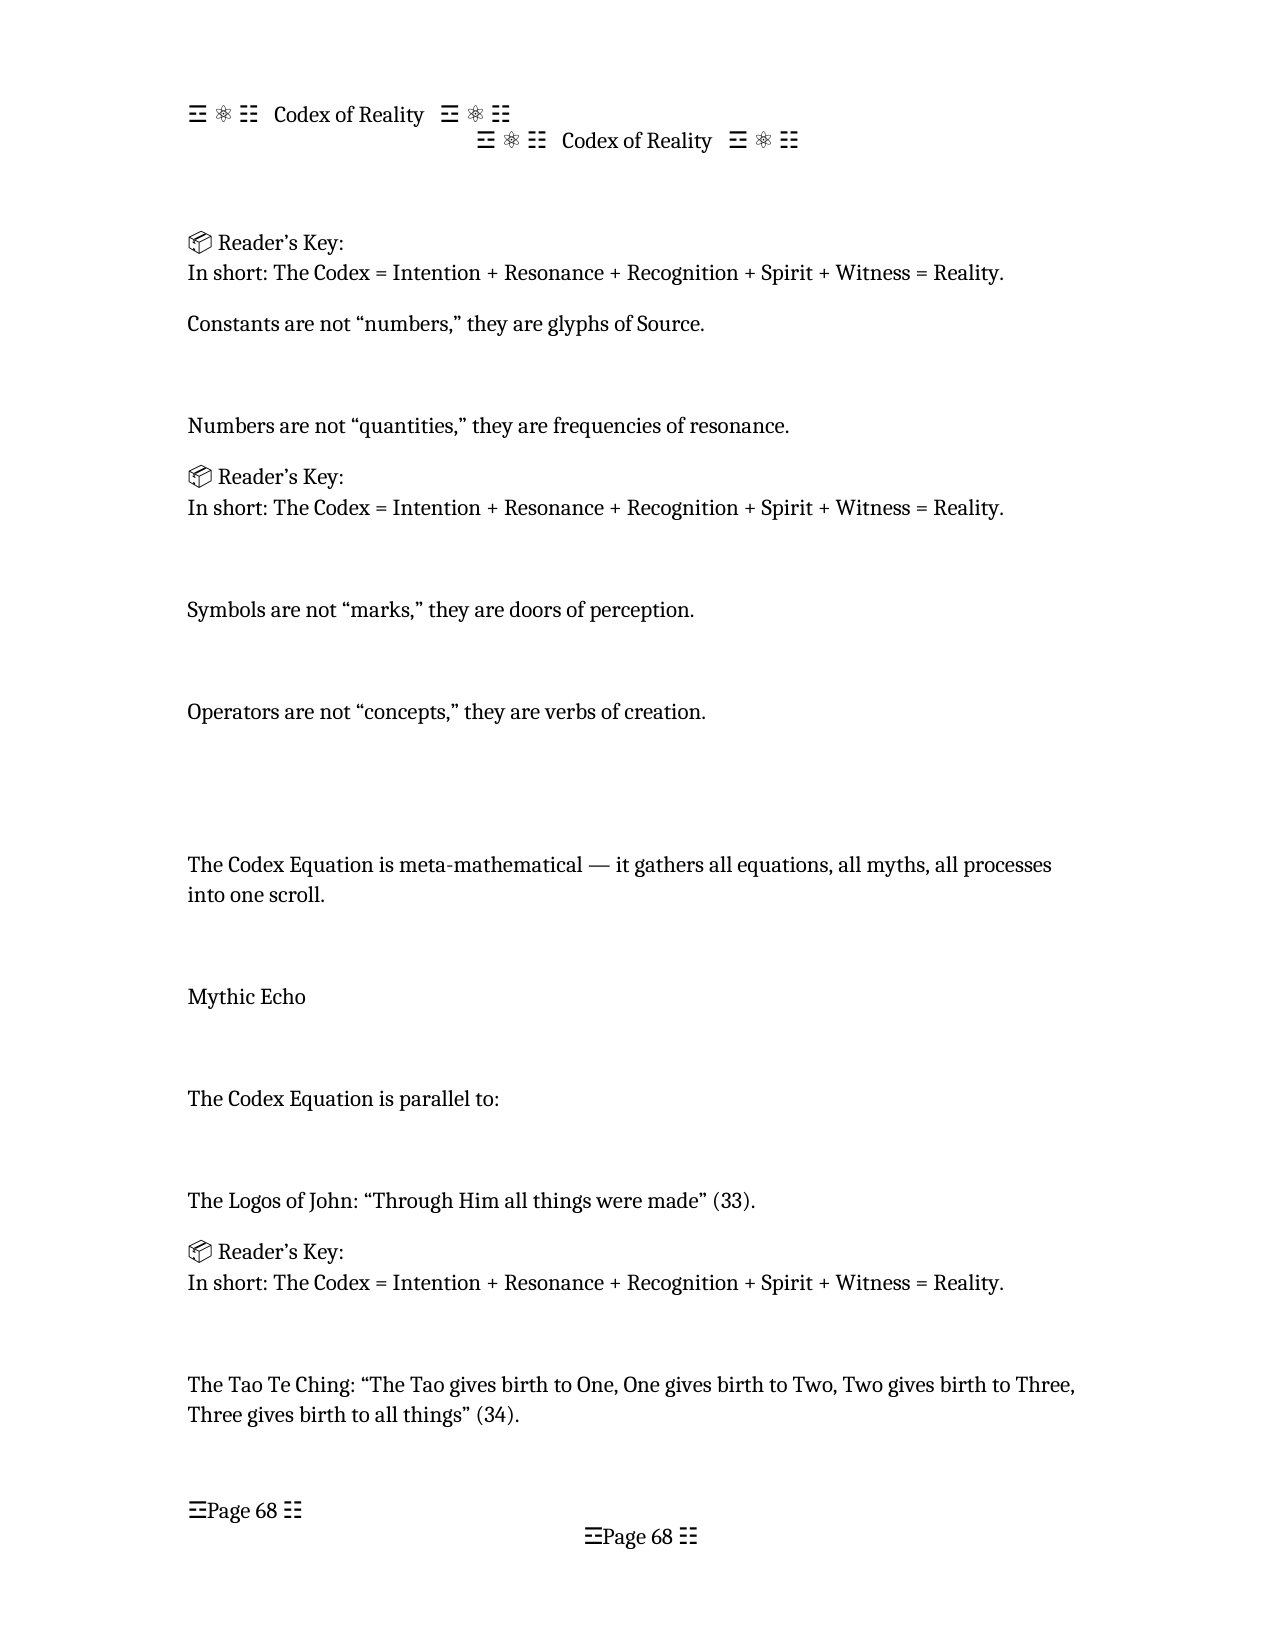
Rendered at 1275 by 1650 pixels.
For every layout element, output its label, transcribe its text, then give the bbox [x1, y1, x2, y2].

text Symbols are not “marks,” they are doors of perception. [187, 596, 1087, 623]
text The Logos of John: “Through Him all things were made” (33). [187, 1188, 1087, 1214]
text 📦 Reader’s Key: In short: The Codex = Intention + Resonance + Recognition + Spirit + Witness = Reality. [187, 230, 1087, 286]
text 📦 Reader’s Key: In short: The Codex = Intention + Resonance + Recognition + Spirit + Witness = Reality. [187, 464, 1087, 521]
text The Tao Te Ching: “The Tao gives birth to One, One gives birth to Two, Two gives birth to Three, Three gives birth to all things” (34). [187, 1371, 1087, 1428]
text The Codex Equation is parallel to: [187, 1086, 1087, 1112]
text Mythic Echo [187, 984, 1087, 1010]
text Constants are not “numbers,” they are glyphs of Source. [187, 311, 1087, 337]
text Numbers are not “quantities,” they are frequencies of resonance. [187, 413, 1087, 439]
text 📦 Reader’s Key: In short: The Codex = Intention + Resonance + Recognition + Spirit + Witness = Reality. [187, 1239, 1087, 1296]
text Operators are not “concepts,” they are verbs of creation. [187, 698, 1087, 725]
text The Codex Equation is meta-mathematical — it gathers all equations, all myths, all processes into one scroll. [187, 852, 1087, 908]
